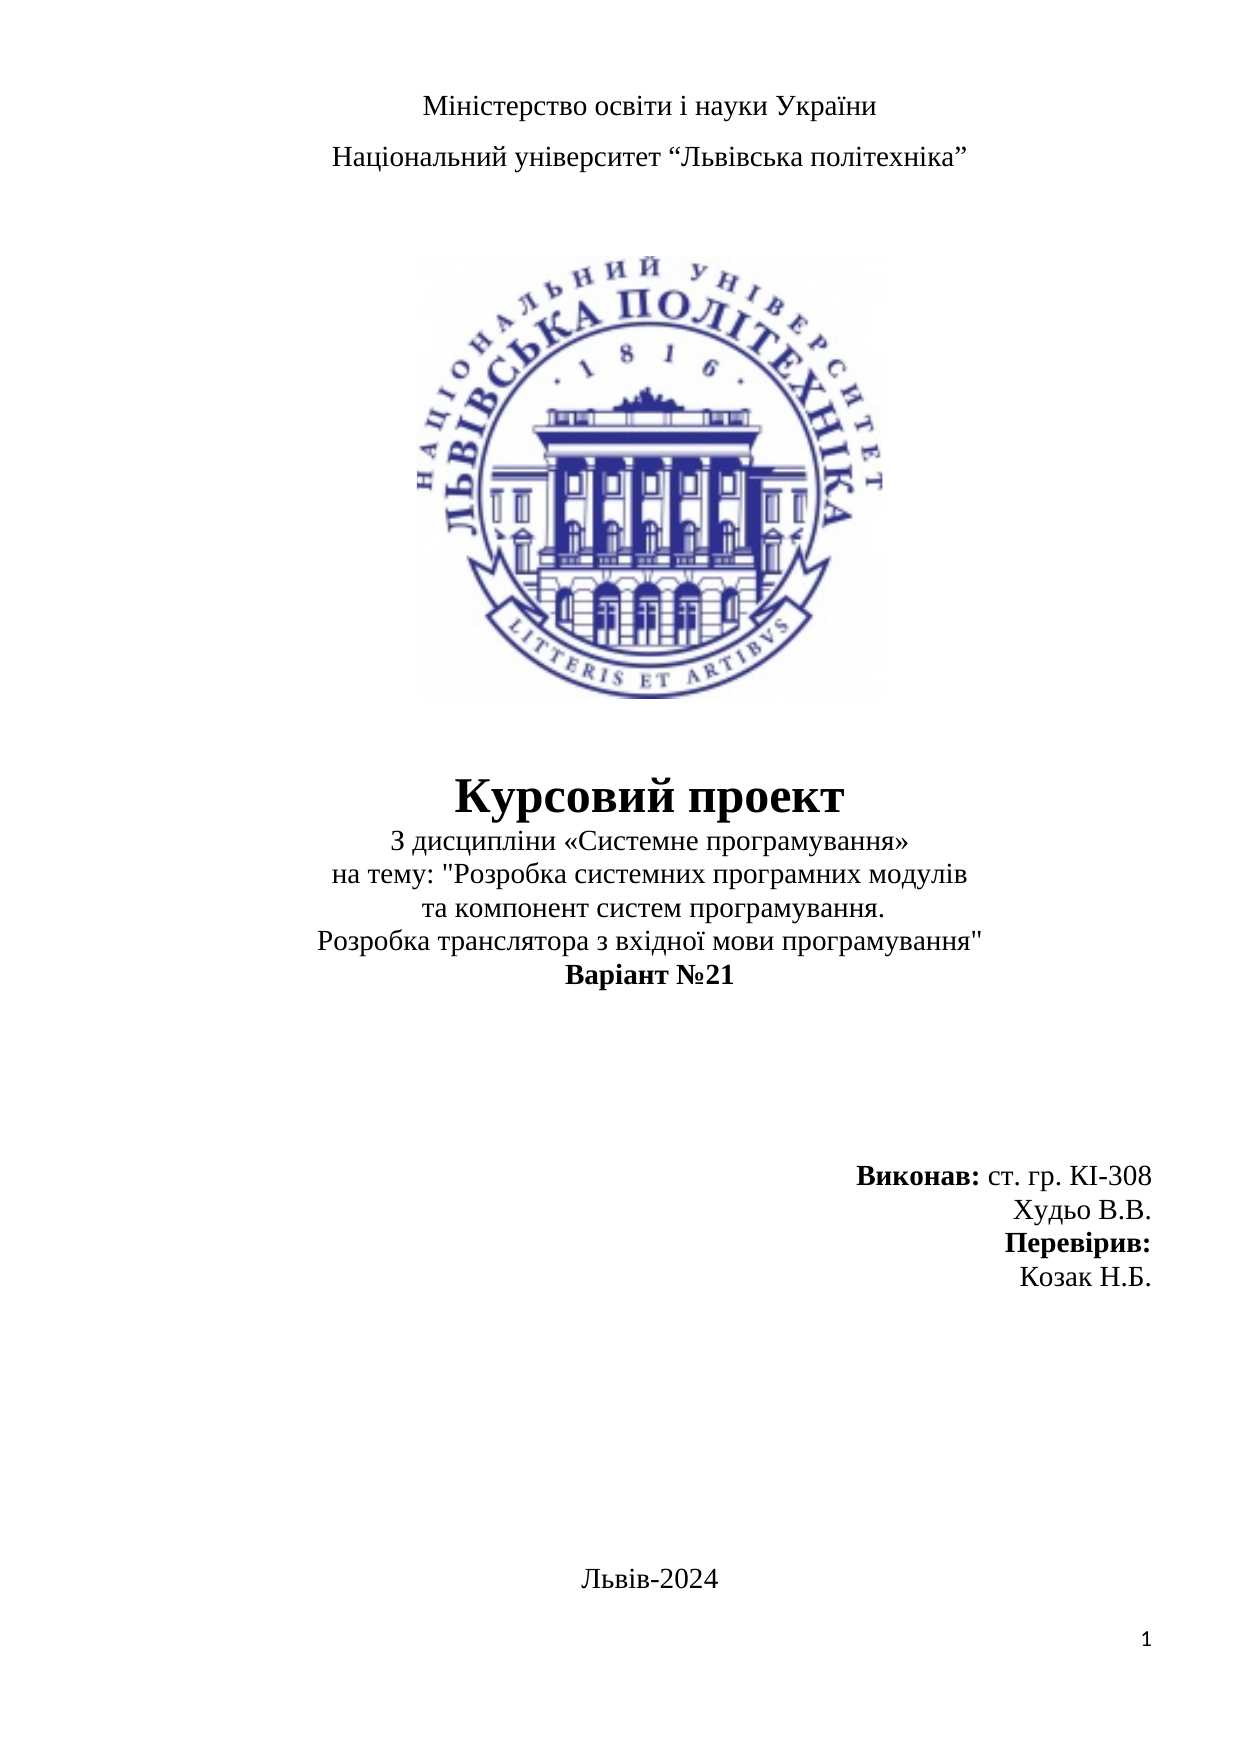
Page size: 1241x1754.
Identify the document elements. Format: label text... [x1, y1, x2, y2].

text Худьо В.В. [148, 1192, 1152, 1225]
text Виконав: ст. гр. КІ-308 [148, 1158, 1152, 1192]
picture [416, 256, 883, 699]
text Варіант №21 [148, 957, 1152, 991]
text на тему: "Розробка системних програмних модулів [148, 856, 1152, 890]
text З дисципліни «Системне програмування» [148, 823, 1152, 856]
text Міністерство освіти і науки України [148, 88, 1152, 122]
text Козак Н.Б. [148, 1259, 1152, 1292]
text Курсовий проект [148, 765, 1152, 823]
text Розробка транслятора з вхідної мови програмування" [148, 923, 1152, 957]
text та компонент систем програмування. [148, 890, 1152, 923]
text Львів-2024 [148, 1561, 1152, 1594]
text Перевірив: [148, 1225, 1152, 1259]
text Національний університет “Львівська політехніка” [148, 139, 1152, 172]
